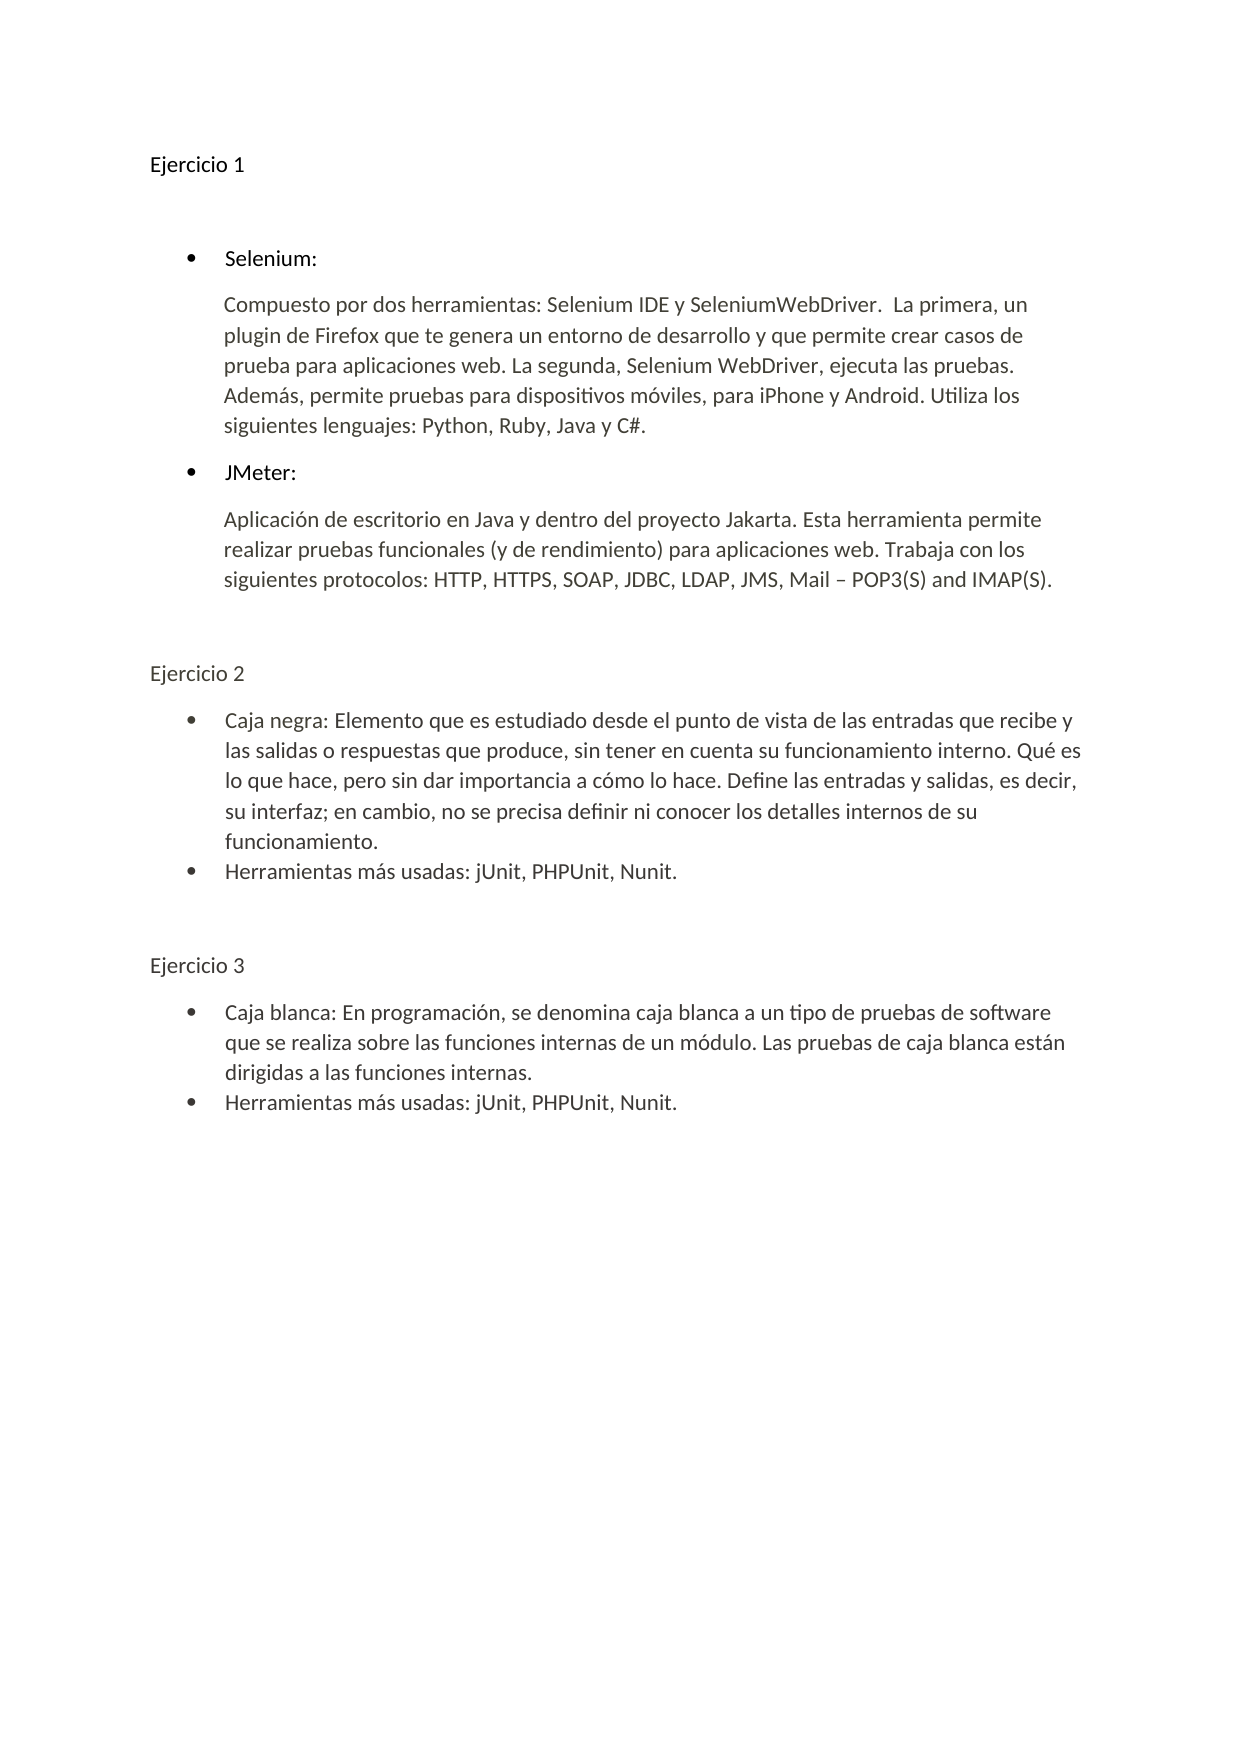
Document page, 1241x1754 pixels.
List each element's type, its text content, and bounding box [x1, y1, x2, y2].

text Compuesto por dos herramientas: Selenium IDE y SeleniumWebDriver. La primera, un plugin de Firefox que te genera un entorno de desarrollo y que permite crear casos de prueba para aplicaciones web. La segunda, Selenium WebDriver, ejecuta las pruebas. Además, permite pruebas para dispositivos móviles, para iPhone y Android. Utiliza los siguientes lenguajes: Python, Ruby, Java y C#. [224, 291, 1090, 439]
list Herramientas más usadas: jUnit, PHPUnit, Nunit. [187, 857, 1090, 885]
text Ejercicio 1 [150, 150, 1090, 178]
list Caja blanca: En programación, se denomina caja blanca a un tipo de pruebas de software que se realiza sobre las funciones internas de un módulo. Las pruebas de caja blanca están dirigidas a las funciones internas. [187, 998, 1090, 1086]
text Ejercicio 2 [150, 659, 1090, 687]
list JMeter: [187, 458, 1090, 486]
list Herramientas más usadas: jUnit, PHPUnit, Nunit. [187, 1088, 1090, 1117]
text Ejercicio 3 [150, 951, 1090, 979]
list Caja negra: Elemento que es estudiado desde el punto de vista de las entradas que recibe y las salidas o respuestas que produce, sin tener en cuenta su funcionamiento interno. Qué es lo que hace, pero sin dar importancia a cómo lo hace. Define las entradas y salidas, es decir, su interfaz; en cambio, no se precisa definir ni conocer los detalles internos de su funcionamiento. [187, 706, 1090, 855]
text Aplicación de escritorio en Java y dentro del proyecto Jakarta. Esta herramienta permite realizar pruebas funcionales (y de rendimiento) para aplicaciones web. Trabaja con los siguientes protocolos: HTTP, HTTPS, SOAP, JDBC, LDAP, JMS, Mail – POP3(S) and IMAP(S). [224, 505, 1090, 594]
list Selenium: [187, 244, 1090, 272]
